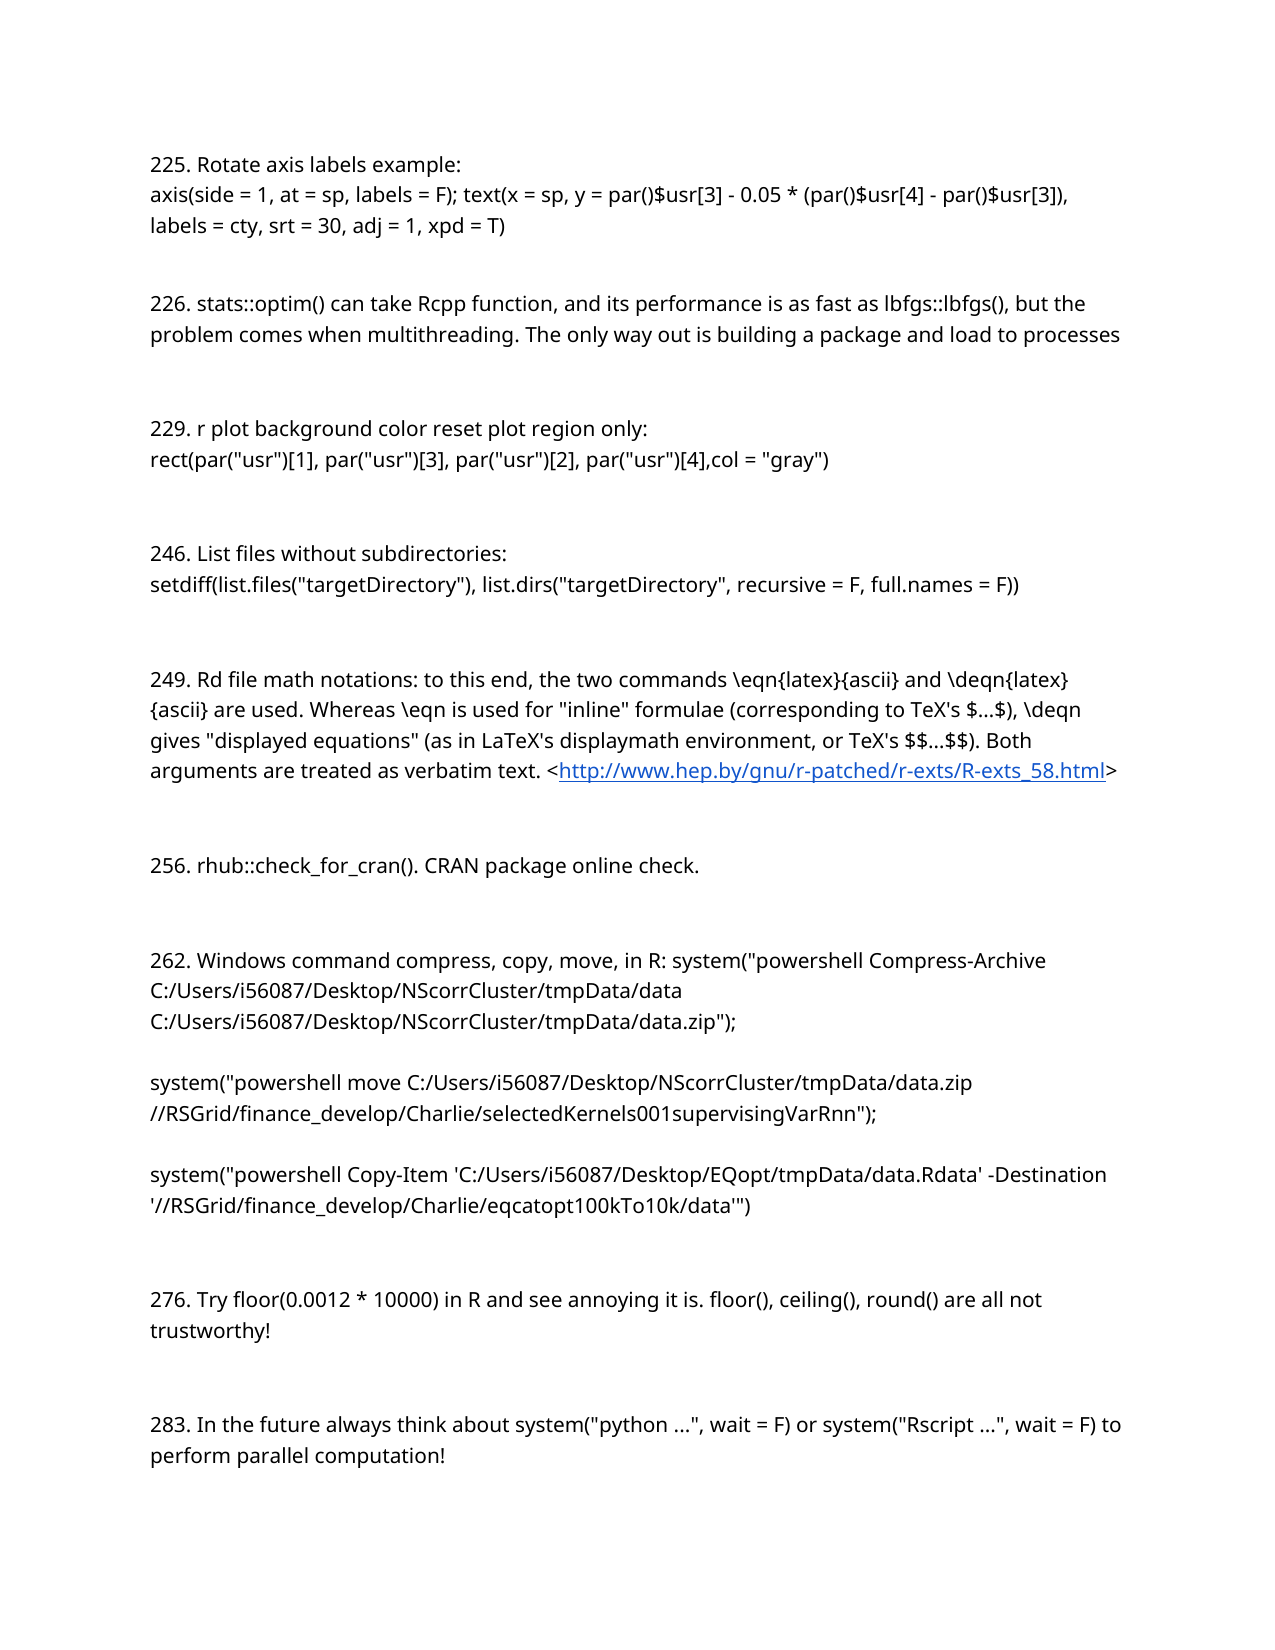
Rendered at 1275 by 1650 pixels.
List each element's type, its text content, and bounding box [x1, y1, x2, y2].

text 256. rhub::check_for_cran(). CRAN package online check. [150, 851, 1125, 880]
text 262. Windows command compress, copy, move, in R: system("powershell Compress-Archive C:/Users/i56087/Desktop/NScorrCluster/tmpData/data C:/Users/i56087/Desktop/NScorrCluster/tmpData/data.zip"); system("powershell move C:/Users/i56087/Desktop/NScorrCluster/tmpData/data.zip //RSGrid/finance_develop/Charlie/selectedKernels001supervisingVarRnn"); system("powershell Copy-Item 'C:/Users/i56087/Desktop/EQopt/tmpData/data.Rdata' -Destination '//RSGrid/finance_develop/Charlie/eqcatopt100kTo10k/data'") [150, 946, 1125, 1219]
text 225. Rotate axis labels example: axis(side = 1, at = sp, labels = F); text(x = sp, y = par()$usr[3] - 0.05 * (par()$usr[4] - par()$usr[3]), labels = cty, srt = 30, adj = 1, xpd = T) [150, 150, 1125, 240]
text 246. List files without subdirectories: setdiff(list.files("targetDirectory"), list.dirs("targetDirectory", recursive = F, full.names = F)) [150, 539, 1125, 599]
text 229. r plot background color reset plot region only: rect(par("usr")[1], par("usr")[3], par("usr")[2], par("usr")[4],col = "gray") [150, 414, 1125, 473]
text 249. Rd file math notations: to this end, the two commands \eqn{latex}{ascii} and \deqn{latex}{ascii} are used. Whereas \eqn is used for "inline" formulae (corresponding to TeX's $…$), \deqn gives "displayed equations" (as in LaTeX's displaymath environment, or TeX's $$…$$). Both arguments are treated as verbatim text. <http://www.hep.by/gnu/r-patched/r-exts/R-exts_58.html> [150, 665, 1125, 785]
text 226. stats::optim() can take Rcpp function, and its performance is as fast as lbfgs::lbfgs(), but the problem comes when multithreading. The only way out is building a package and load to processes [150, 258, 1125, 348]
text 276. Try floor(0.0012 * 10000) in R and see annoying it is. floor(), ceiling(), round() are all not trustworthy! [150, 1285, 1125, 1344]
text 283. In the future always think about system("python ...", wait = F) or system("Rscript ...", wait = F) to perform parallel computation! [150, 1411, 1125, 1470]
